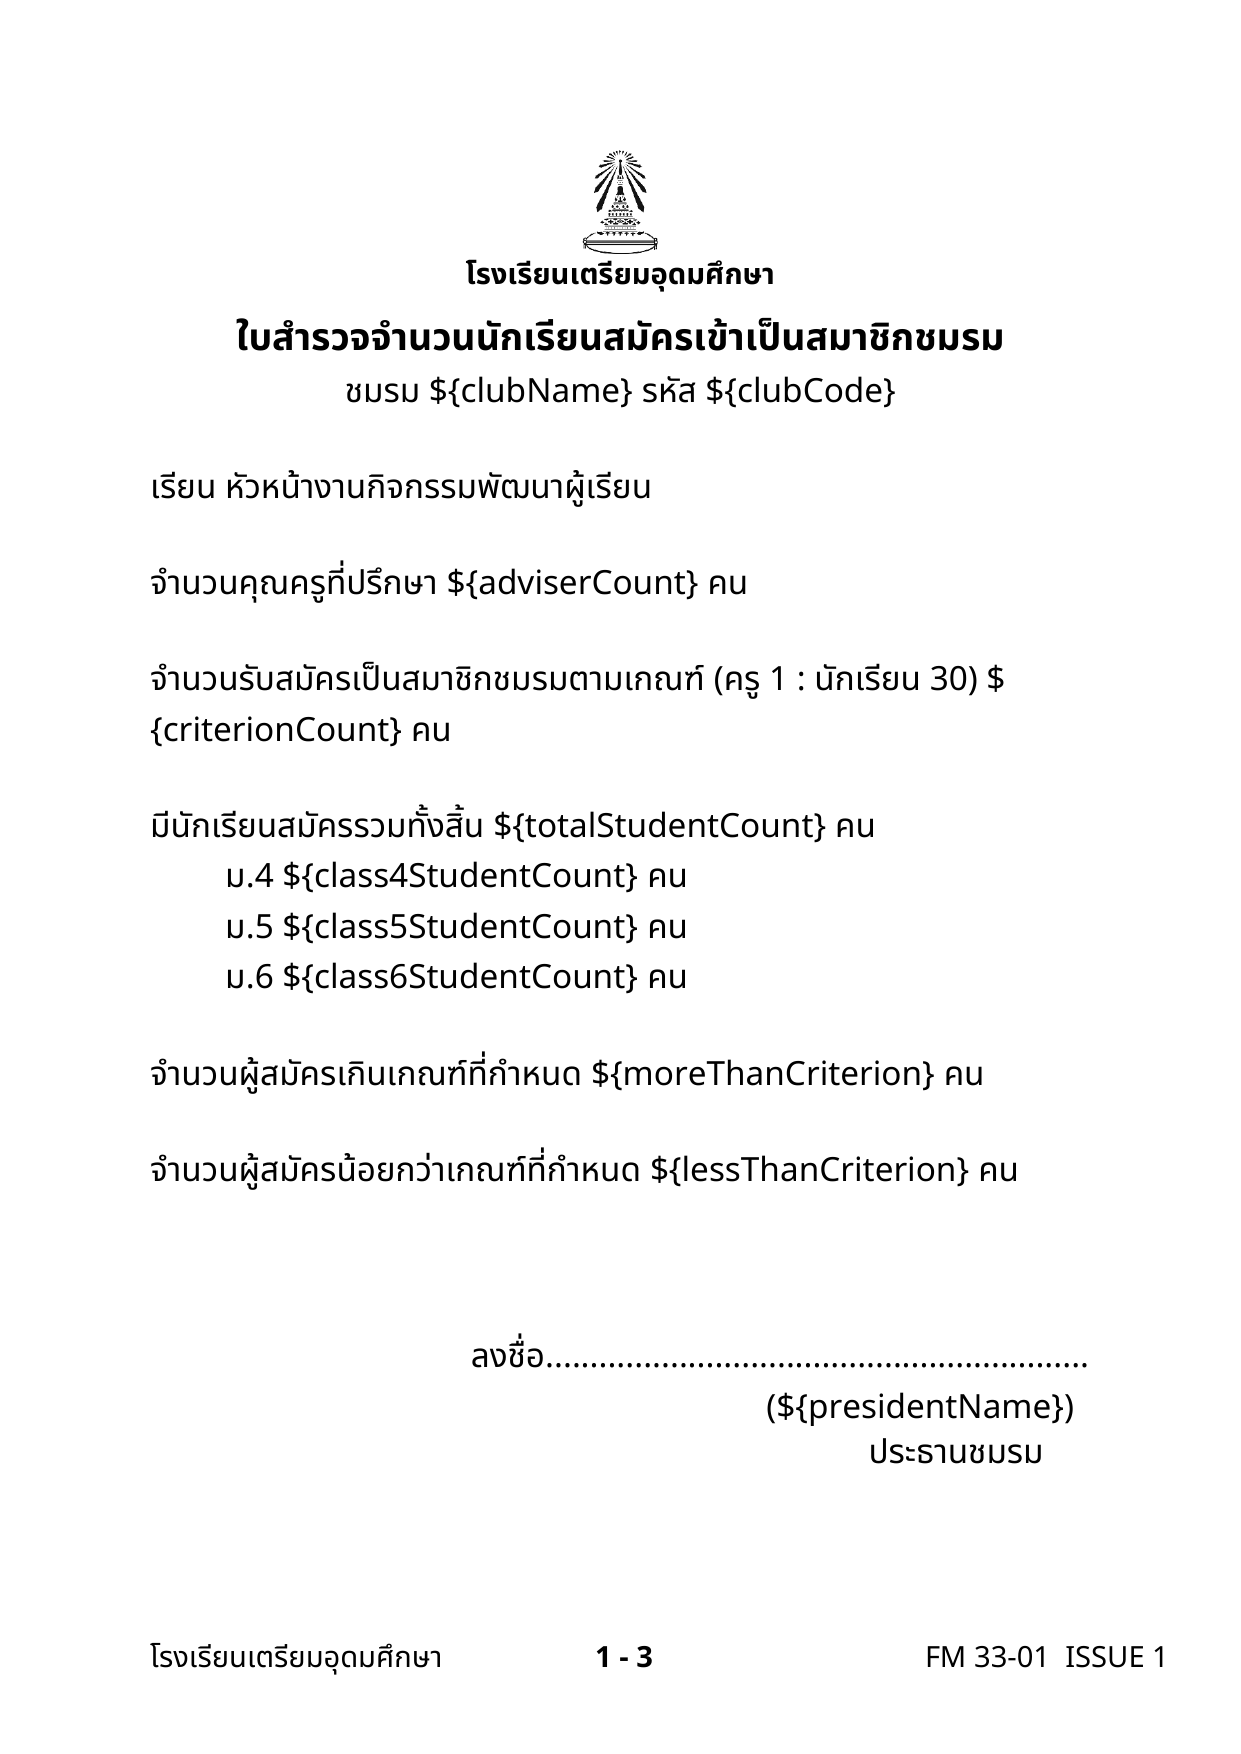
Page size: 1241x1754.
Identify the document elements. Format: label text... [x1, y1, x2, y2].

text ม.6 ${class6StudentCount} คน [150, 953, 1090, 1004]
text ลงชื่อ............................................................. [150, 1332, 1090, 1383]
text เรียน หัวหน้างานกิจกรรมพัฒนาผู้เรียน [150, 463, 1090, 513]
text มีนักเรียนสมัครรวมทั้งสิ้น ${totalStudentCount} คน [150, 801, 1090, 852]
text ประธานชมรม [825, 1428, 1090, 1479]
text จำนวนคุณครูที่ปรึกษา ${adviserCount} คน [150, 559, 1090, 609]
text ใบสำรวจจำนวนนักเรียนสมัครเข้าเป็นสมาชิกชมรม [150, 310, 1090, 367]
picture [582, 150, 658, 254]
text ม.5 ${class5StudentCount} คน [150, 903, 1090, 953]
text โรงเรียนเตรียมอุดมศึกษา [150, 253, 1090, 298]
text จำนวนผู้สมัครเกินเกณฑ์ที่กำหนด ${moreThanCriterion} คน [150, 1049, 1090, 1100]
text จำนวนรับสมัครเป็นสมาชิกชมรมตามเกณฑ์ (ครู 1 : นักเรียน 30) ${criterionCount} คน [150, 655, 1090, 756]
text (${presidentName}) [750, 1383, 1090, 1428]
text ชมรม ${clubName} รหัส ${clubCode} [150, 367, 1090, 417]
text ม.4 ${class4StudentCount} คน [150, 852, 1090, 903]
text จำนวนผู้สมัครน้อยกว่าเกณฑ์ที่กำหนด ${lessThanCriterion} คน [150, 1145, 1090, 1196]
